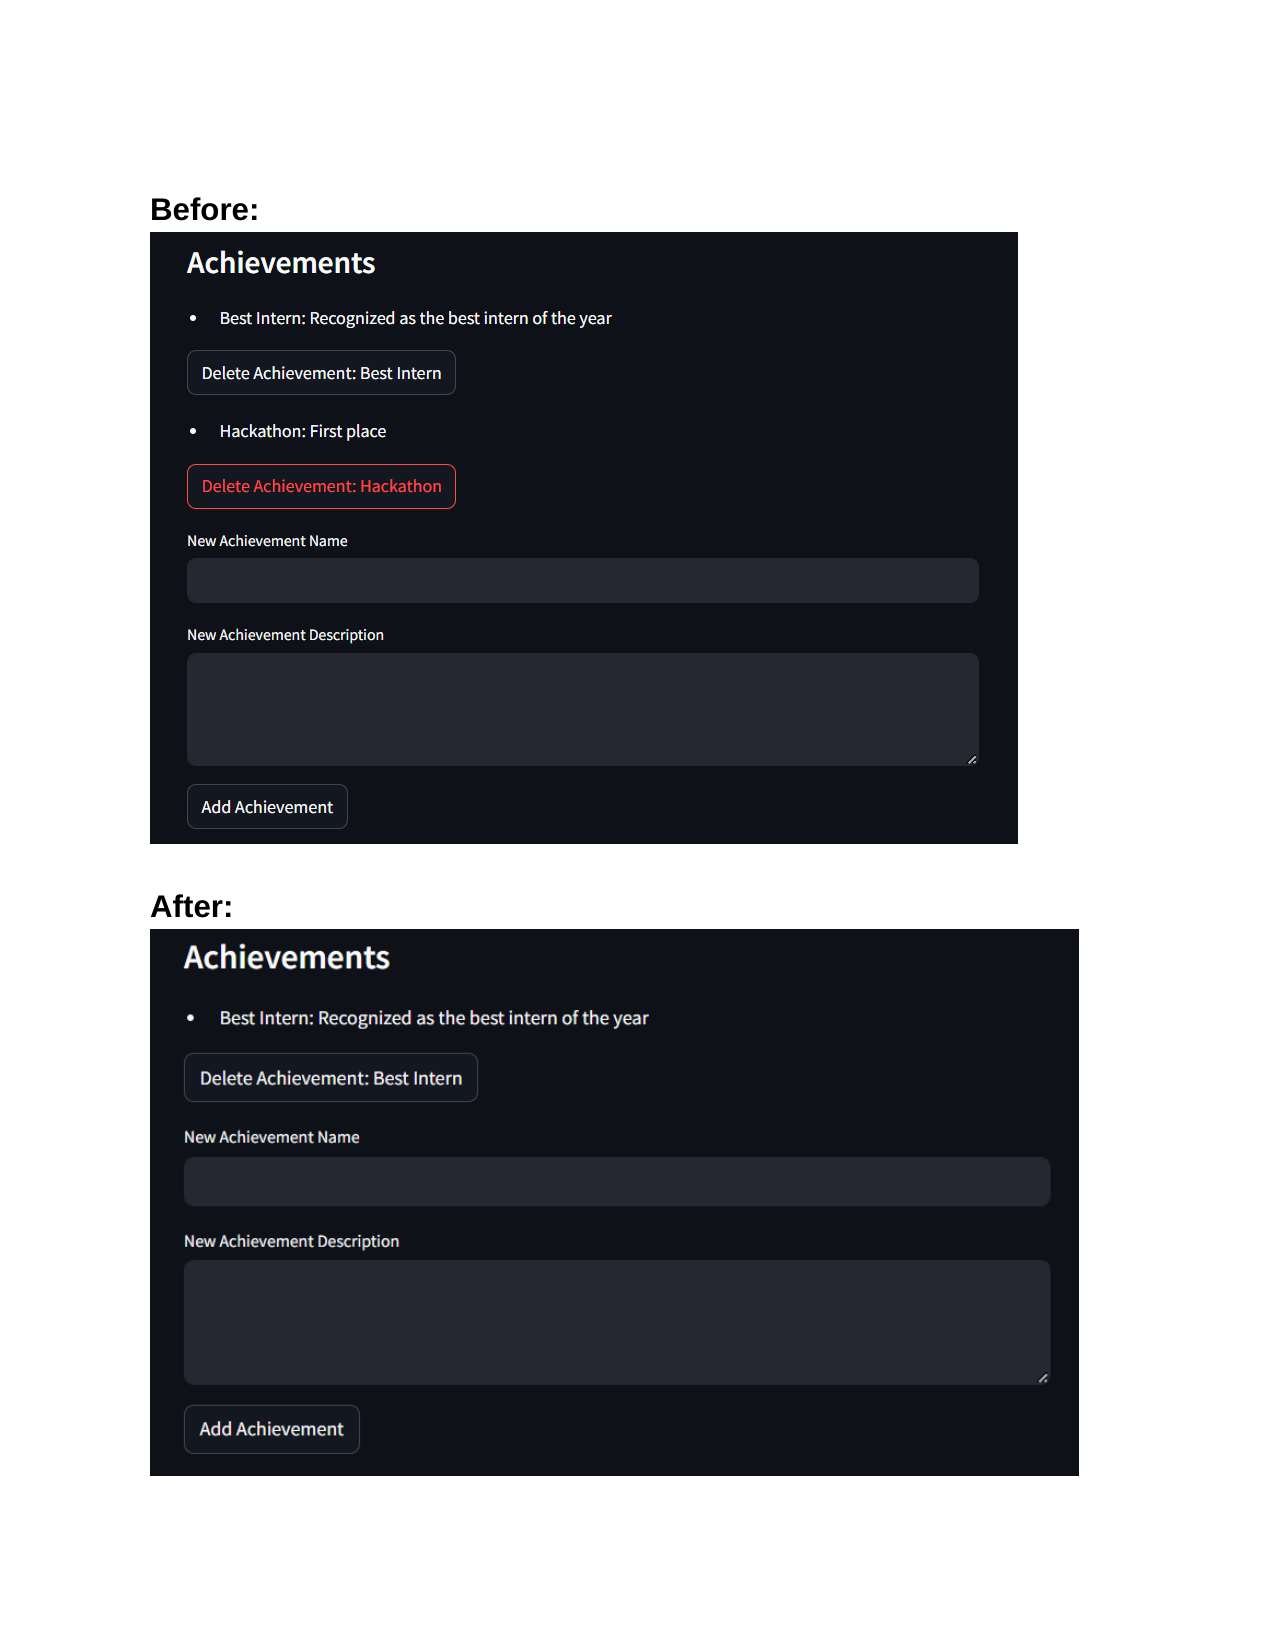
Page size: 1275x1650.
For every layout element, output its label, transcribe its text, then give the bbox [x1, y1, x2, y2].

picture [150, 929, 1079, 1476]
text After: [150, 888, 1125, 924]
picture [150, 232, 1018, 844]
text Before: [150, 191, 1125, 227]
